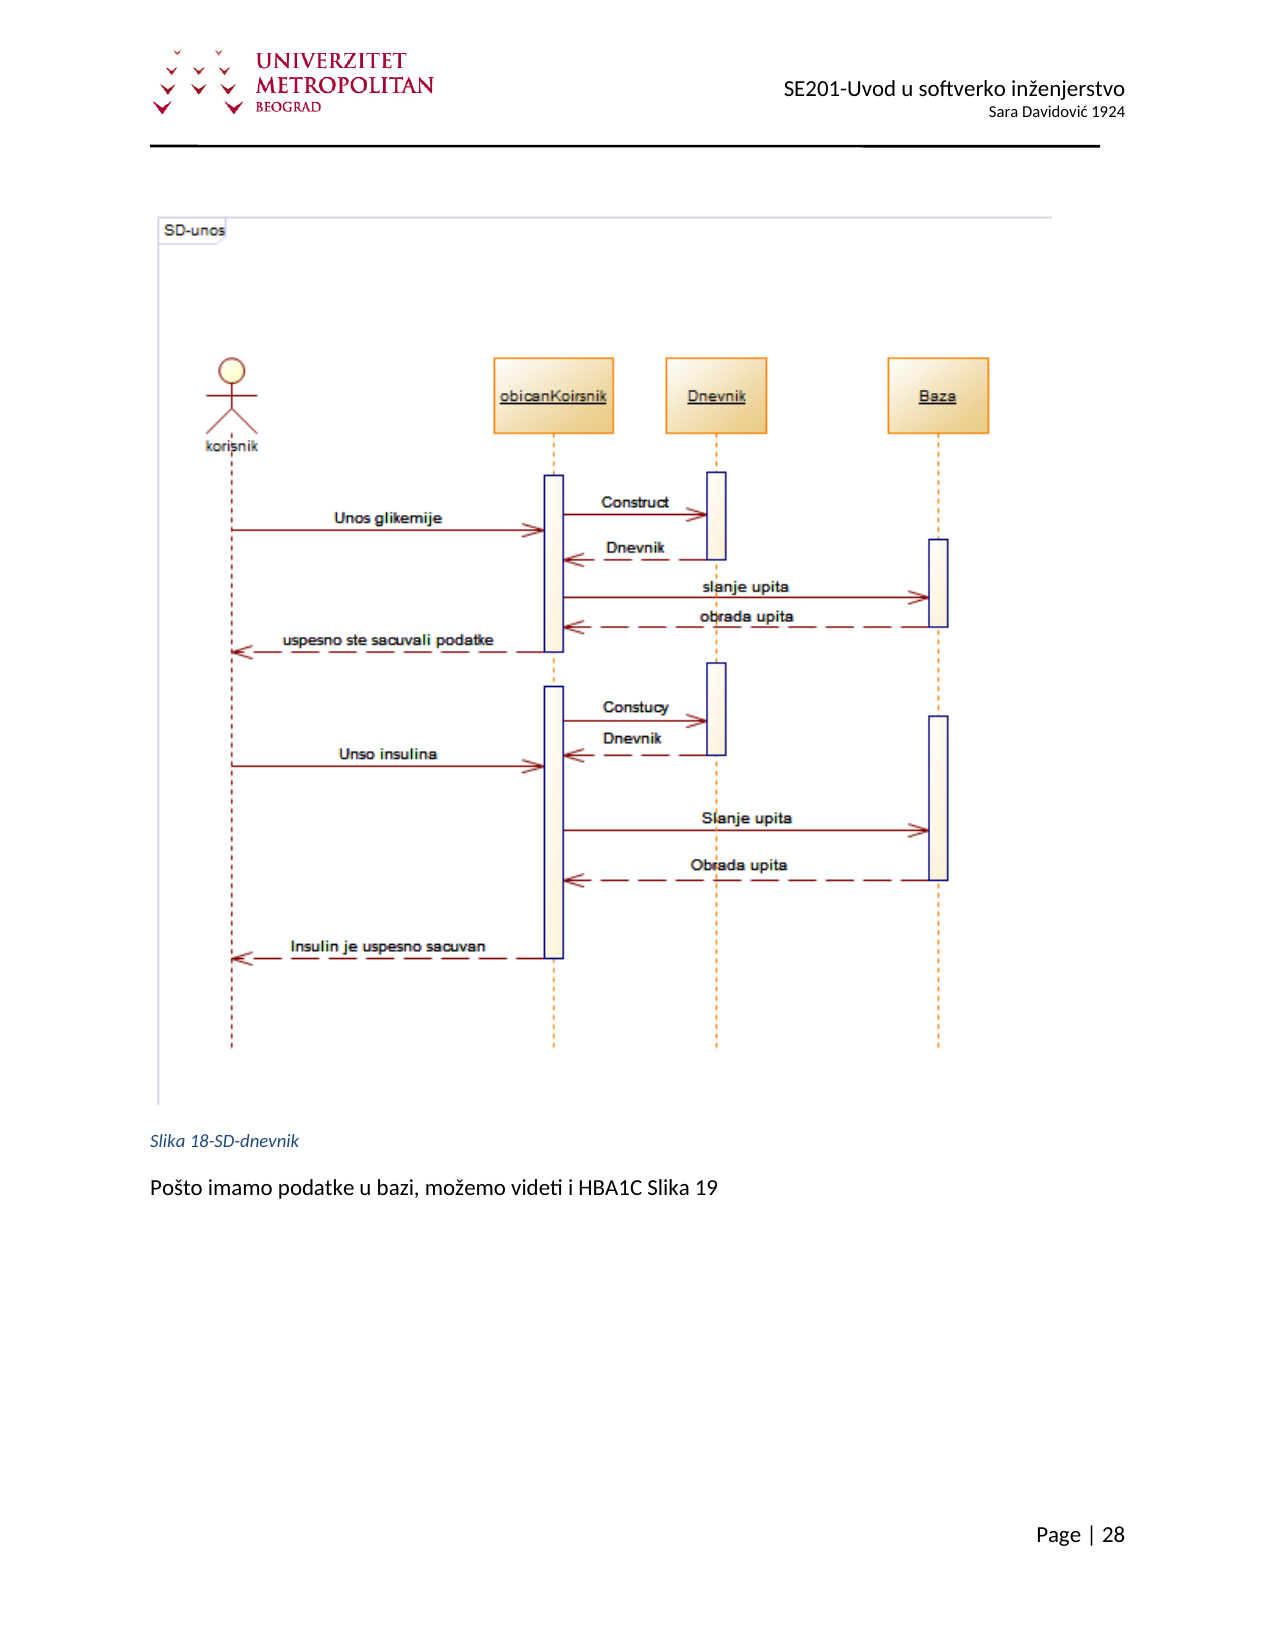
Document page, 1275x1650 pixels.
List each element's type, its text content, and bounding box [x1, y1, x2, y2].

text Pošto imamo podatke u bazi, možemo videti i HBA1C Slika 19 [150, 1173, 1125, 1201]
picture [143, 39, 443, 122]
picture [150, 206, 1052, 1105]
